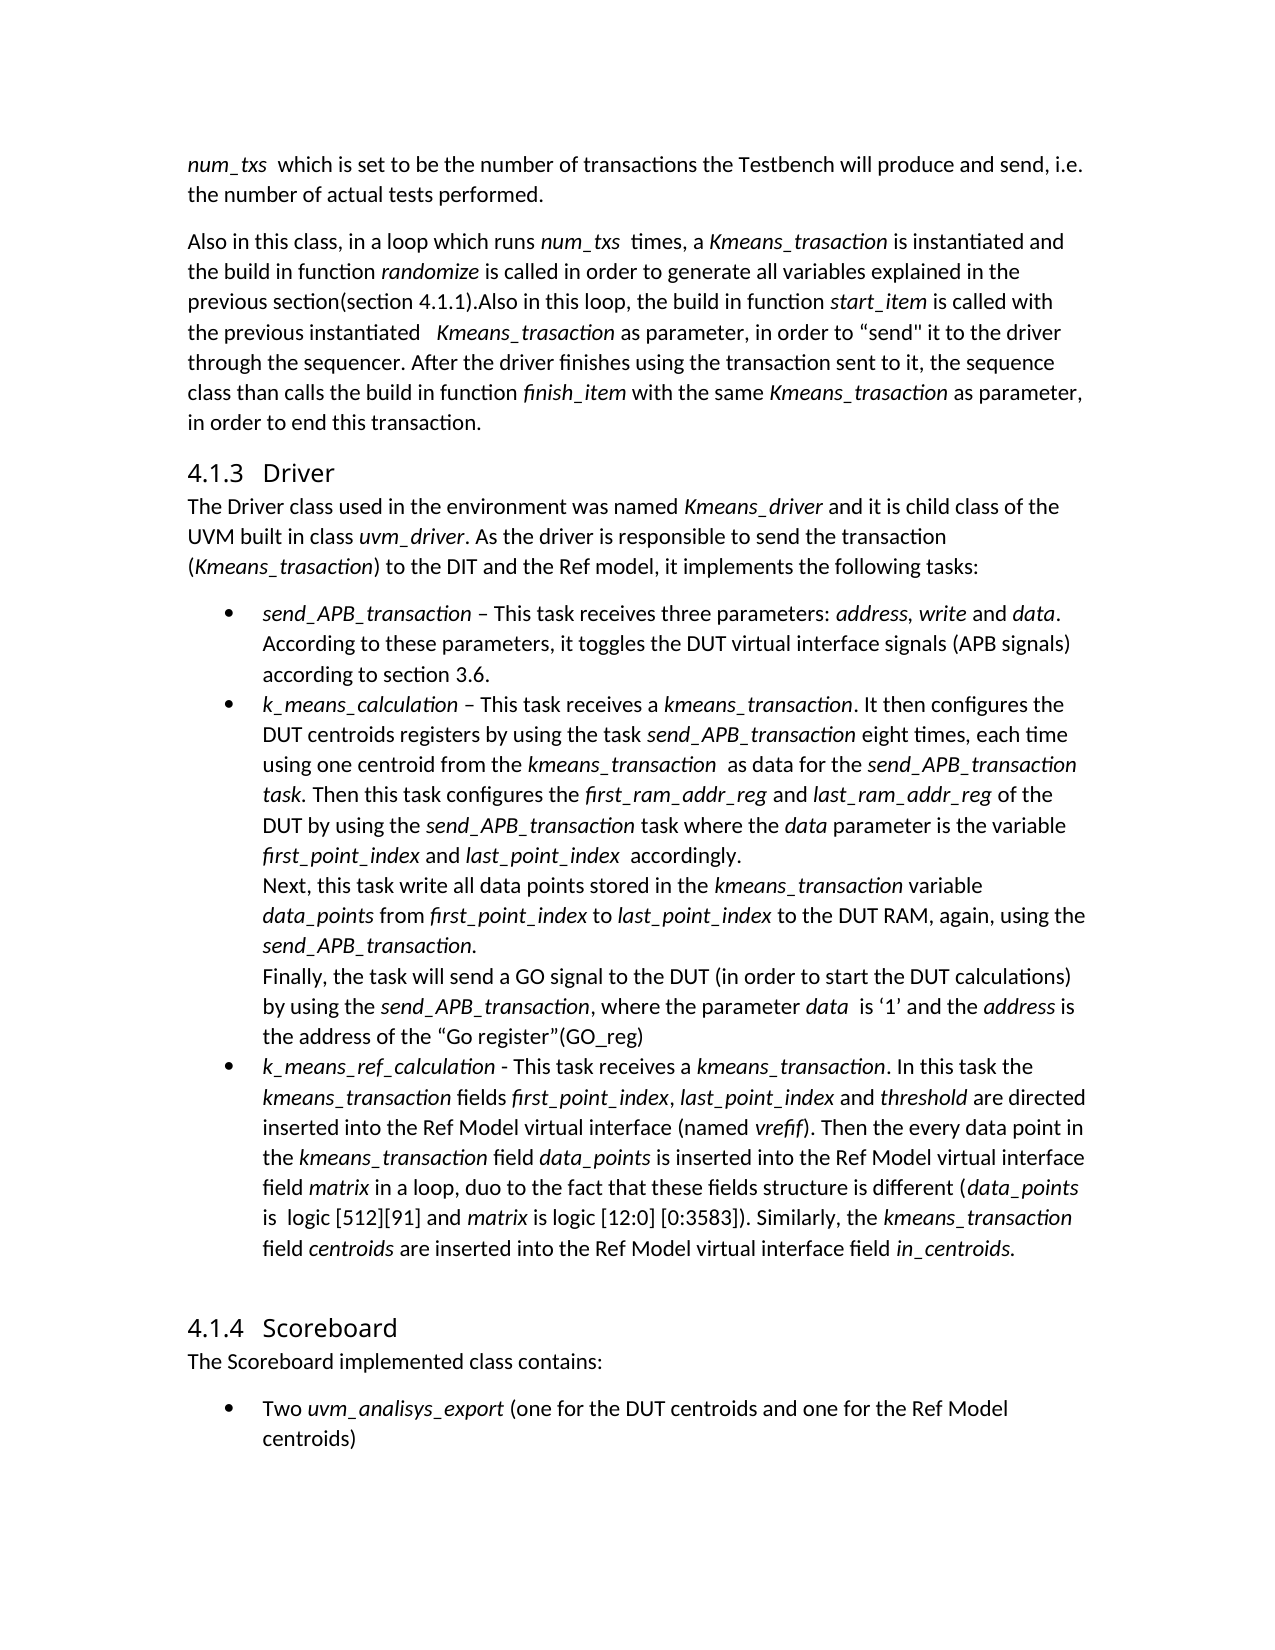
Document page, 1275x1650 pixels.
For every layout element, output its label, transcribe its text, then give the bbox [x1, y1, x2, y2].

list Next, this task write all data points stored in the kmeans_transaction variable data_points from first_point_index to last_point_index to the DUT RAM, again, using the send_APB_transaction. [262, 871, 1087, 959]
subtitle Driver [187, 455, 1087, 489]
text The Scoreboard implemented class contains: [187, 1347, 1087, 1376]
text The Driver class used in the environment was named Kmeans_driver and it is child class of the UVM built in class uvm_driver. As the driver is responsible to send the transaction (Kmeans_trasaction) to the DIT and the Ref model, it implements the following tasks: [187, 492, 1087, 580]
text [187, 150, 1087, 208]
list Finally, the task will send a GO signal to the DUT (in order to start the DUT calculations) by using the send_APB_transaction, where the parameter data is ‘1’ and the address is the address of the “Go register”(GO_reg) [262, 962, 1087, 1050]
list send_APB_transaction – This task receives three parameters: address, write and data. According to these parameters, it toggles the DUT virtual interface signals (APB signals) according to section ‎3.6. [225, 599, 1087, 688]
list Two uvm_analisys_export (one for the DUT centroids and one for the Ref Model centroids) [225, 1394, 1087, 1453]
subtitle Scoreboard [187, 1311, 1087, 1345]
list k_means_ref_calculation - This task receives a kmeans_transaction. In this task the kmeans_transaction fields first_point_index, last_point_index and threshold are directed inserted into the Ref Model virtual interface (named vrefif). Then the every data point in the kmeans_transaction field data_points is inserted into the Ref Model virtual interface field matrix in a loop, duo to the fact that these fields structure is different (data_points is logic [512][91] and matrix is logic [12:0] [0:3583]). Similarly, the kmeans_transaction field centroids are inserted into the Ref Model virtual interface field in_centroids. [225, 1052, 1087, 1262]
text Also in this class, in a loop which runs num_txs times, a Kmeans_trasaction is instantiated and the build in function randomize is called in order to generate all variables explained in the previous section(section ‎4.1.1).Also in this loop, the build in function start_item is called with the previous instantiated Kmeans_trasaction as parameter, in order to “send" it to the driver through the sequencer. After the driver finishes using the transaction sent to it, the sequence class than calls the build in function finish_item with the same Kmeans_trasaction as parameter, in order to end this transaction. [187, 227, 1087, 436]
list k_means_calculation – This task receives a kmeans_transaction. It then configures the DUT centroids registers by using the task send_APB_transaction eight times, each time using one centroid from the kmeans_transaction as data for the send_APB_transaction task. Then this task configures the first_ram_addr_reg and last_ram_addr_reg of the DUT by using the send_APB_transaction task where the data parameter is the variable first_point_index and last_point_index accordingly. [225, 690, 1087, 869]
